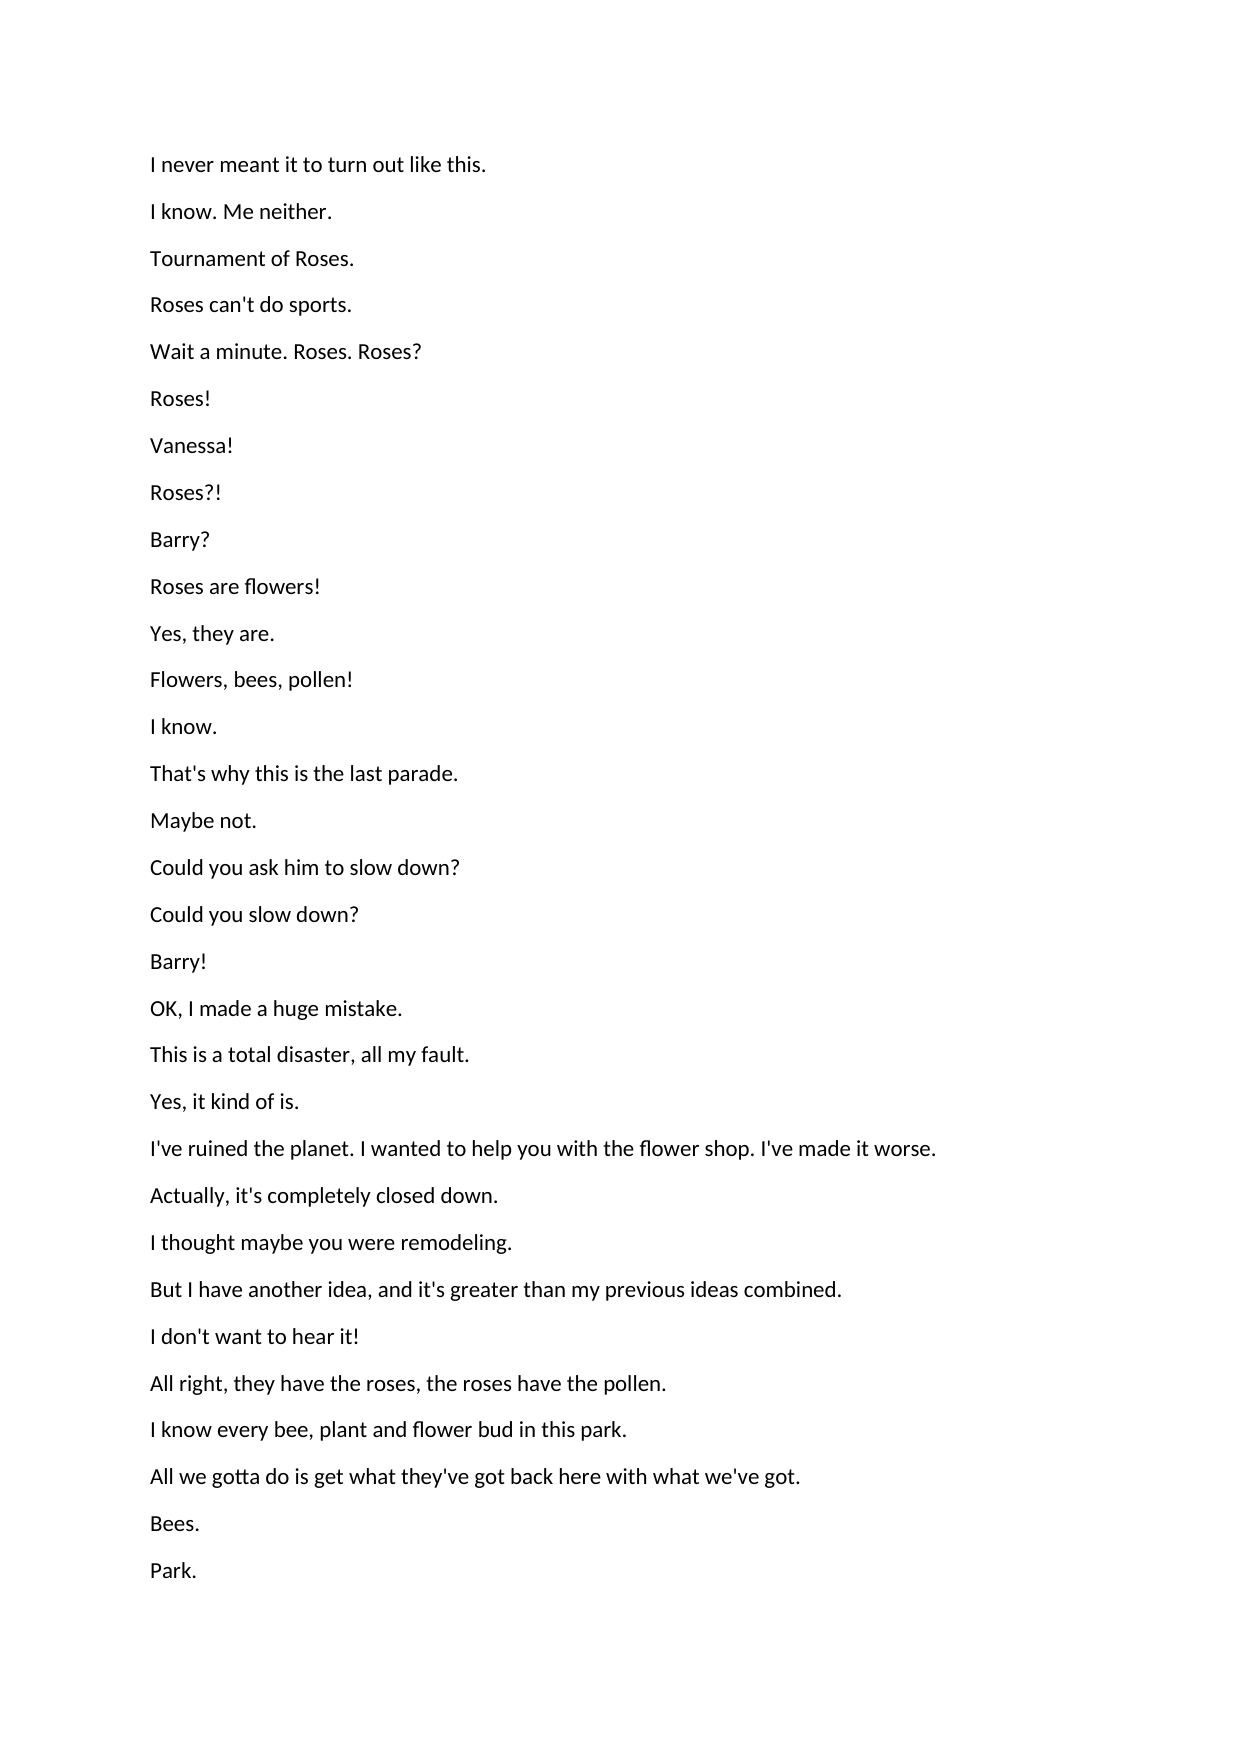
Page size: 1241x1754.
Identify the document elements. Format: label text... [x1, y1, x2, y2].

text Could you slow down? [150, 900, 1090, 928]
text Flowers, bees, pollen! [150, 666, 1090, 694]
text Roses can't do sports. [150, 291, 1090, 319]
text Maybe not. [150, 806, 1090, 834]
text Yes, they are. [150, 619, 1090, 647]
text Wait a minute. Roses. Roses? [150, 337, 1090, 366]
text I never meant it to turn out like this. [150, 150, 1090, 178]
text Bees. [150, 1509, 1090, 1537]
text Could you ask him to slow down? [150, 853, 1090, 881]
text But I have another idea, and it's greater than my previous ideas combined. [150, 1275, 1090, 1303]
text This is a total disaster, all my fault. [150, 1041, 1090, 1069]
text All right, they have the roses, the roses have the pollen. [150, 1369, 1090, 1397]
text That's why this is the last parade. [150, 759, 1090, 787]
text Barry! [150, 947, 1090, 975]
text I know. [150, 712, 1090, 741]
text OK, I made a huge mistake. [150, 994, 1090, 1022]
text Barry? [150, 525, 1090, 553]
text I know. Me neither. [150, 197, 1090, 225]
text I know every bee, plant and flower bud in this park. [150, 1416, 1090, 1444]
text I thought maybe you were remodeling. [150, 1228, 1090, 1256]
text Tournament of Roses. [150, 244, 1090, 272]
text Park. [150, 1556, 1090, 1584]
text Roses are flowers! [150, 572, 1090, 600]
text Vanessa! [150, 431, 1090, 459]
text Yes, it kind of is. [150, 1087, 1090, 1116]
text Roses! [150, 384, 1090, 412]
text I don't want to hear it! [150, 1322, 1090, 1350]
text Roses?! [150, 478, 1090, 506]
text I've ruined the planet. I wanted to help you with the flower shop. I've made it worse. [150, 1134, 1090, 1162]
text Actually, it's completely closed down. [150, 1181, 1090, 1209]
text All we gotta do is get what they've got back here with what we've got. [150, 1462, 1090, 1491]
